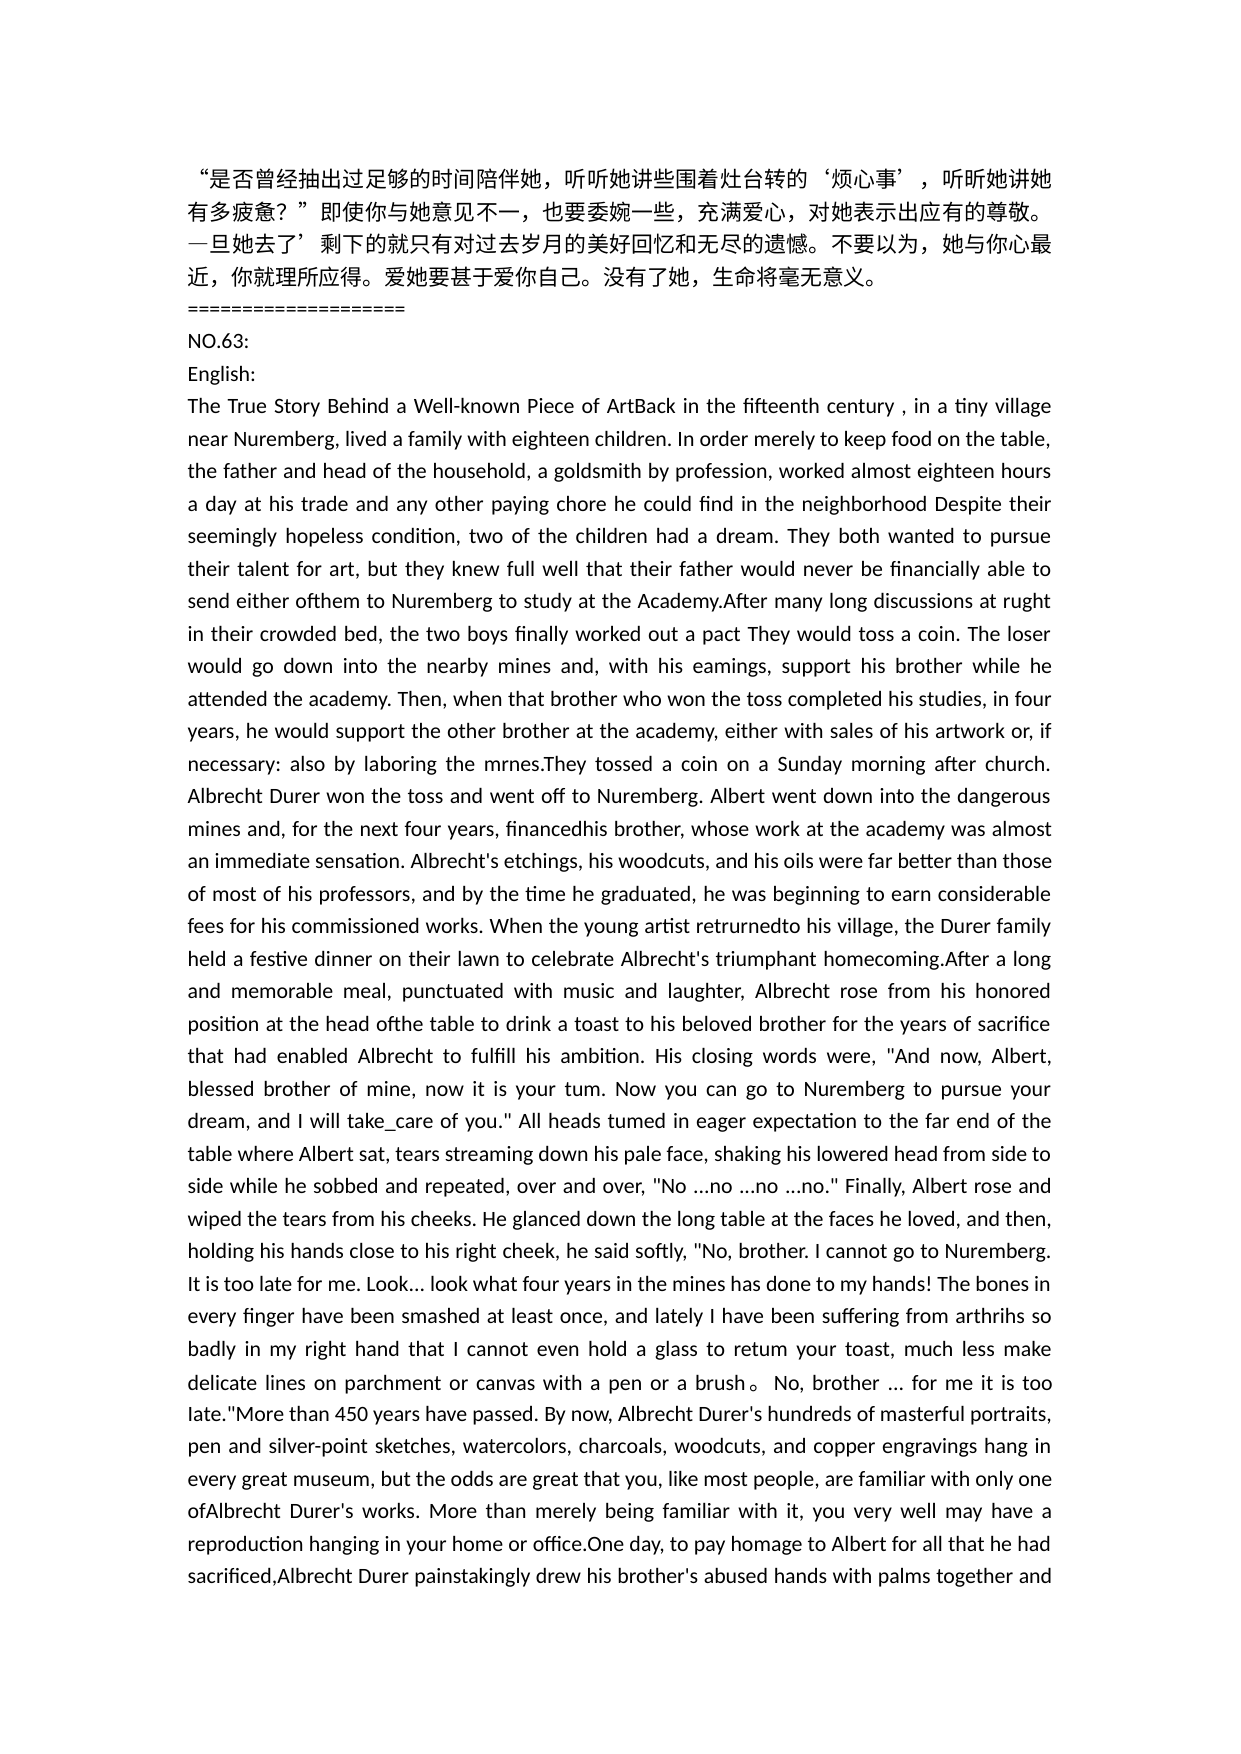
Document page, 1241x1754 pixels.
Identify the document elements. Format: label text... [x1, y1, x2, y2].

text English: [187, 357, 1053, 389]
text NO.63: [187, 324, 1053, 357]
text ==================== [187, 292, 1053, 324]
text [187, 389, 1053, 1592]
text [187, 162, 1053, 292]
